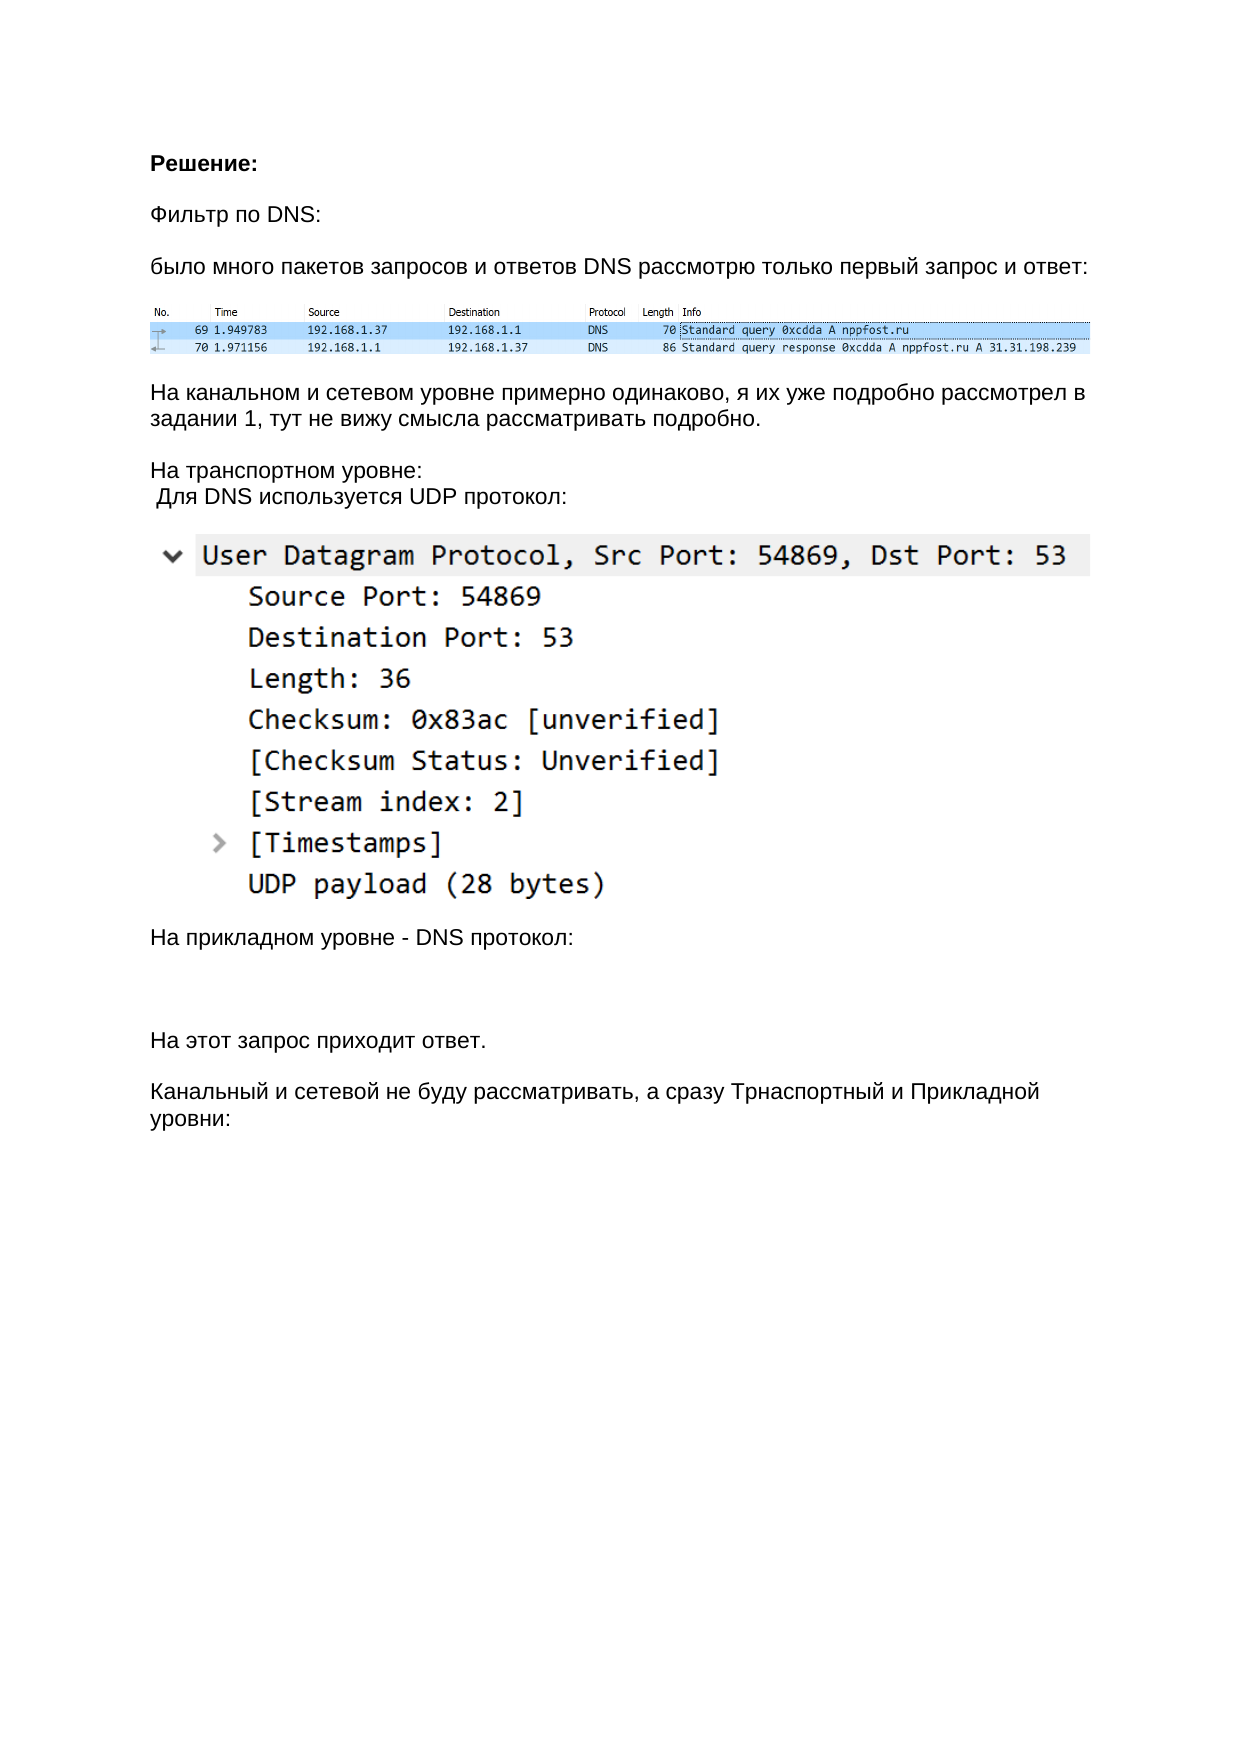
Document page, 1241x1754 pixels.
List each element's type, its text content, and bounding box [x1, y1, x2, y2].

text На канальном и сетевом уровне примерно одинаково, я их уже подробно рассмотрел в задании 1, тут не вижу смысла рассматривать подробно. [150, 379, 1090, 432]
text На транспортном уровне: Для DNS используется UDP протокол: [150, 457, 1090, 509]
text На этот запрос приходит ответ. [150, 1027, 1090, 1053]
text было много пакетов запросов и ответов DNS рассмотрю только первый запрос и ответ: [150, 253, 1090, 279]
picture [150, 534, 1091, 899]
text Фильтр по DNS: [150, 201, 1090, 228]
text Канальный и сетевой не буду рассматривать, а сразу Трнаспортный и Прикладной уровни: [150, 1078, 1090, 1131]
text Решение: [150, 150, 1090, 176]
picture [150, 304, 1091, 354]
text На прикладном уровне - DNS протокол: [150, 924, 1090, 950]
